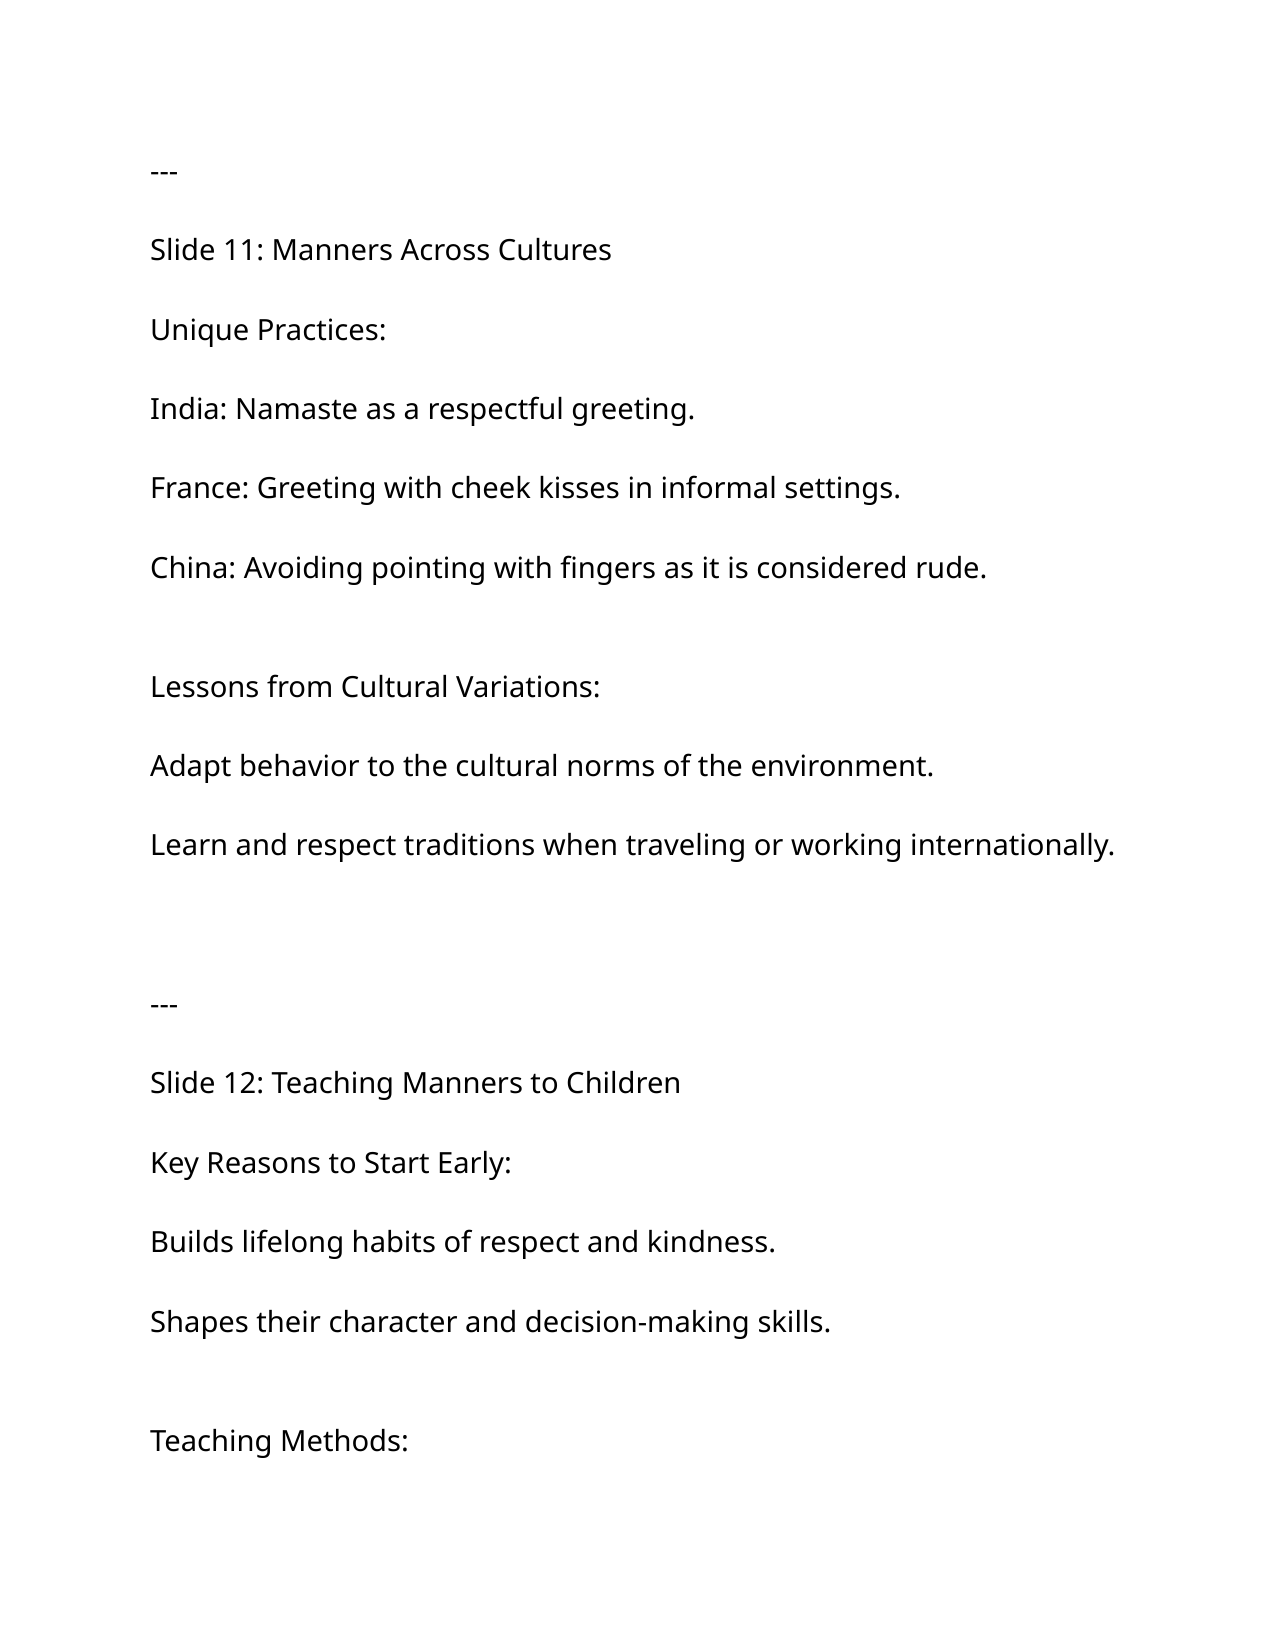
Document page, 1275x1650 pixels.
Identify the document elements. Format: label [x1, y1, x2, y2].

text [150, 150, 1125, 1499]
